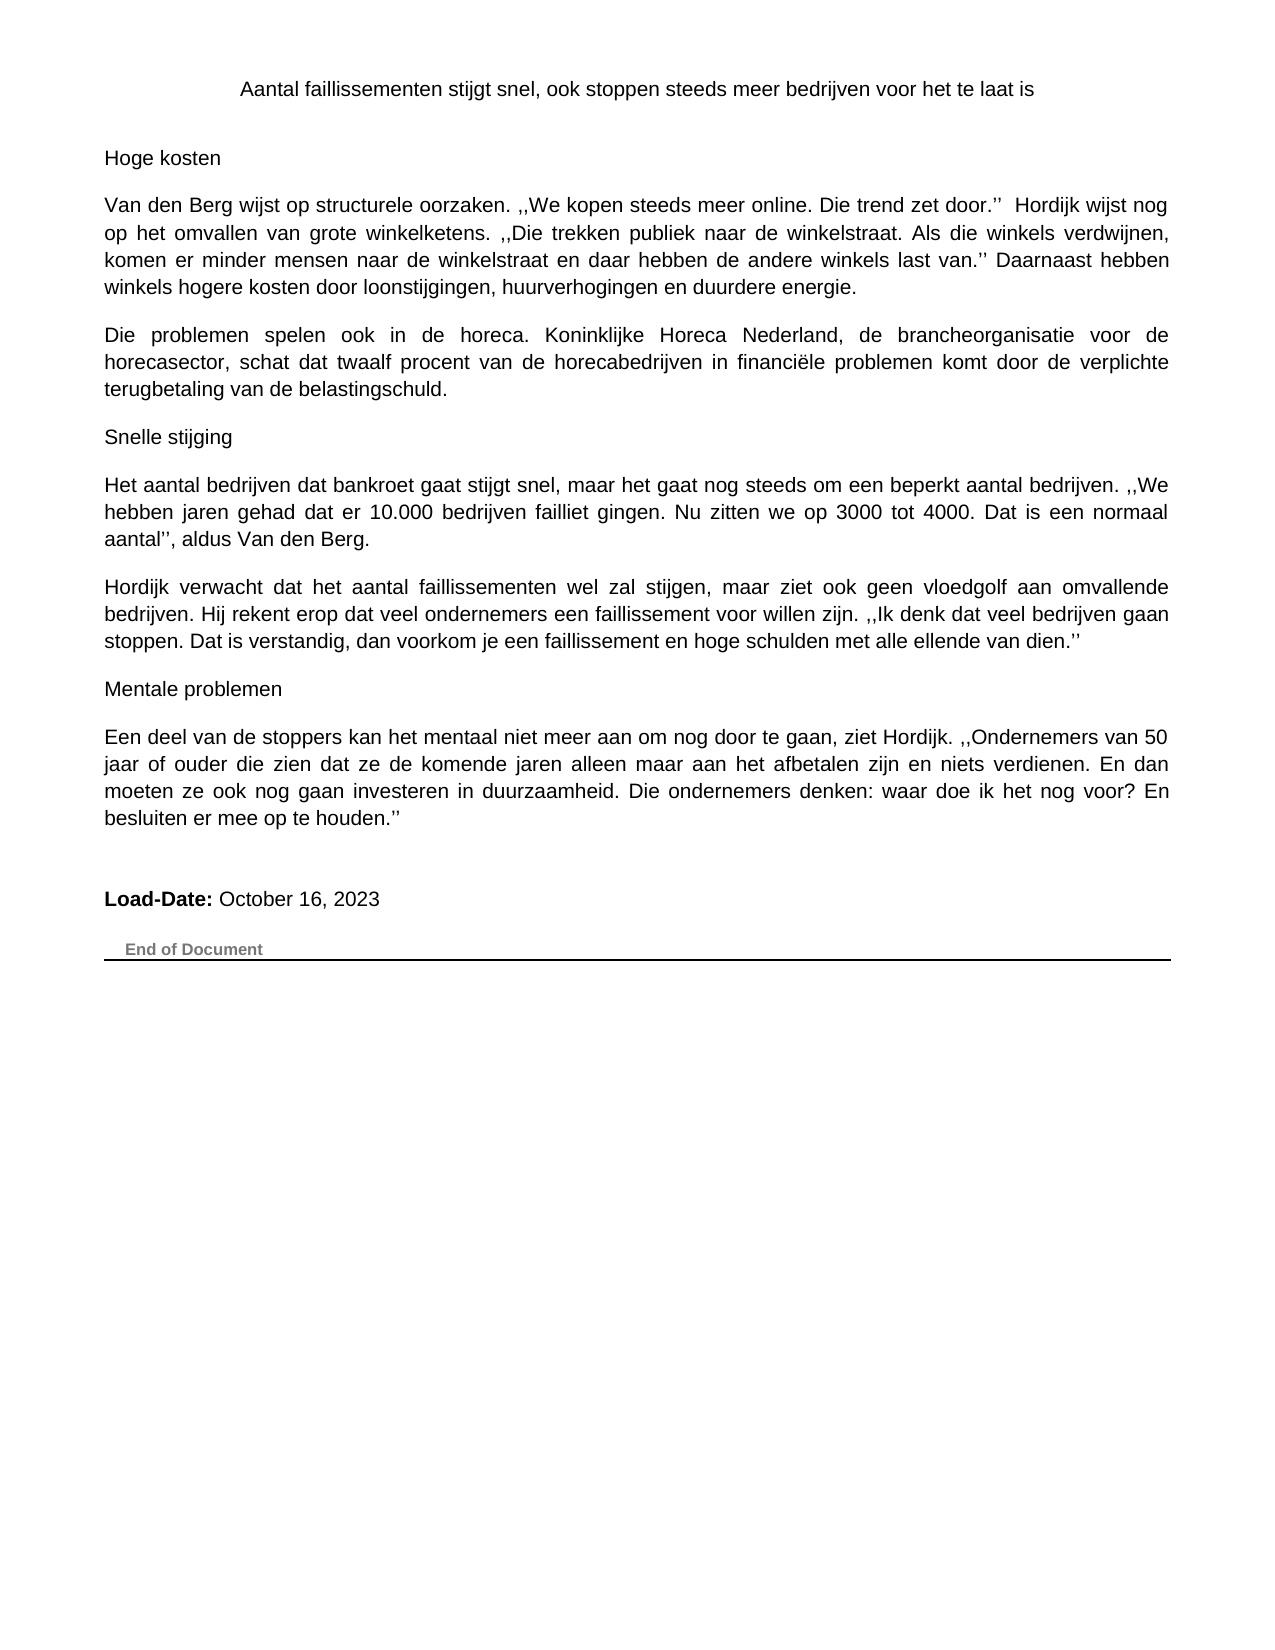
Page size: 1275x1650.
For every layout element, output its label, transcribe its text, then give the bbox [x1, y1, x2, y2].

text Het aantal bedrijven dat bankroet gaat stijgt snel, maar het gaat nog steeds om een beperkt aantal bedrijven. ,,We hebben jaren gehad dat er 10.000 bedrijven failliet gingen. Nu zitten we op 3000 tot 4000. Dat is een normaal aantal’’, aldus Van den Berg. [104, 469, 1171, 551]
text End of Document [125, 939, 1171, 958]
text Snelle stijging [104, 421, 1171, 448]
text Mentale problemen [104, 673, 1171, 701]
text Hordijk verwacht dat het aantal faillissementen wel zal stijgen, maar ziet ook geen vloedgolf aan omvallende bedrijven. Hij rekent erop dat veel ondernemers een faillissement voor willen zijn. ,,Ik denk dat veel bedrijven gaan stoppen. Dat is verstandig, dan voorkom je een faillissement en hoge schulden met alle ellende van dien.’’ [104, 571, 1171, 653]
text Hoge kosten [104, 142, 1171, 169]
text Van den Berg wijst op structurele oorzaken. ,,We kopen steeds meer online. Die trend zet door.’’ Hordijk wijst nog op het omvallen van grote winkelketens. ,,Die trekken publiek naar de winkelstraat. Als die winkels verdwijnen, komen er minder mensen naar de winkelstraat en daar hebben de andere winkels last van.’’ Daarnaast hebben winkels hogere kosten door loonstijgingen, huurverhogingen en duurdere energie. [104, 190, 1171, 298]
text Een deel van de stoppers kan het mentaal niet meer aan om nog door te gaan, ziet Hordijk. ,,Ondernemers van 50 jaar of ouder die zien dat ze de komende jaren alleen maar aan het afbetalen zijn en niets verdienen. En dan moeten ze ook nog gaan investeren in duurzaamheid. Die ondernemers denken: waar doe ik het nog voor? En besluiten er mee op te houden.’’ [104, 721, 1171, 830]
text Die problemen spelen ook in de horeca. Koninklijke Horeca Nederland, de brancheorganisatie voor de horecasector, schat dat twaalf procent van de horecabedrijven in financiële problemen komt door de verplichte terugbetaling van de belastingschuld. [104, 319, 1171, 401]
text Load-Date: October 16, 2023 [104, 855, 1171, 911]
